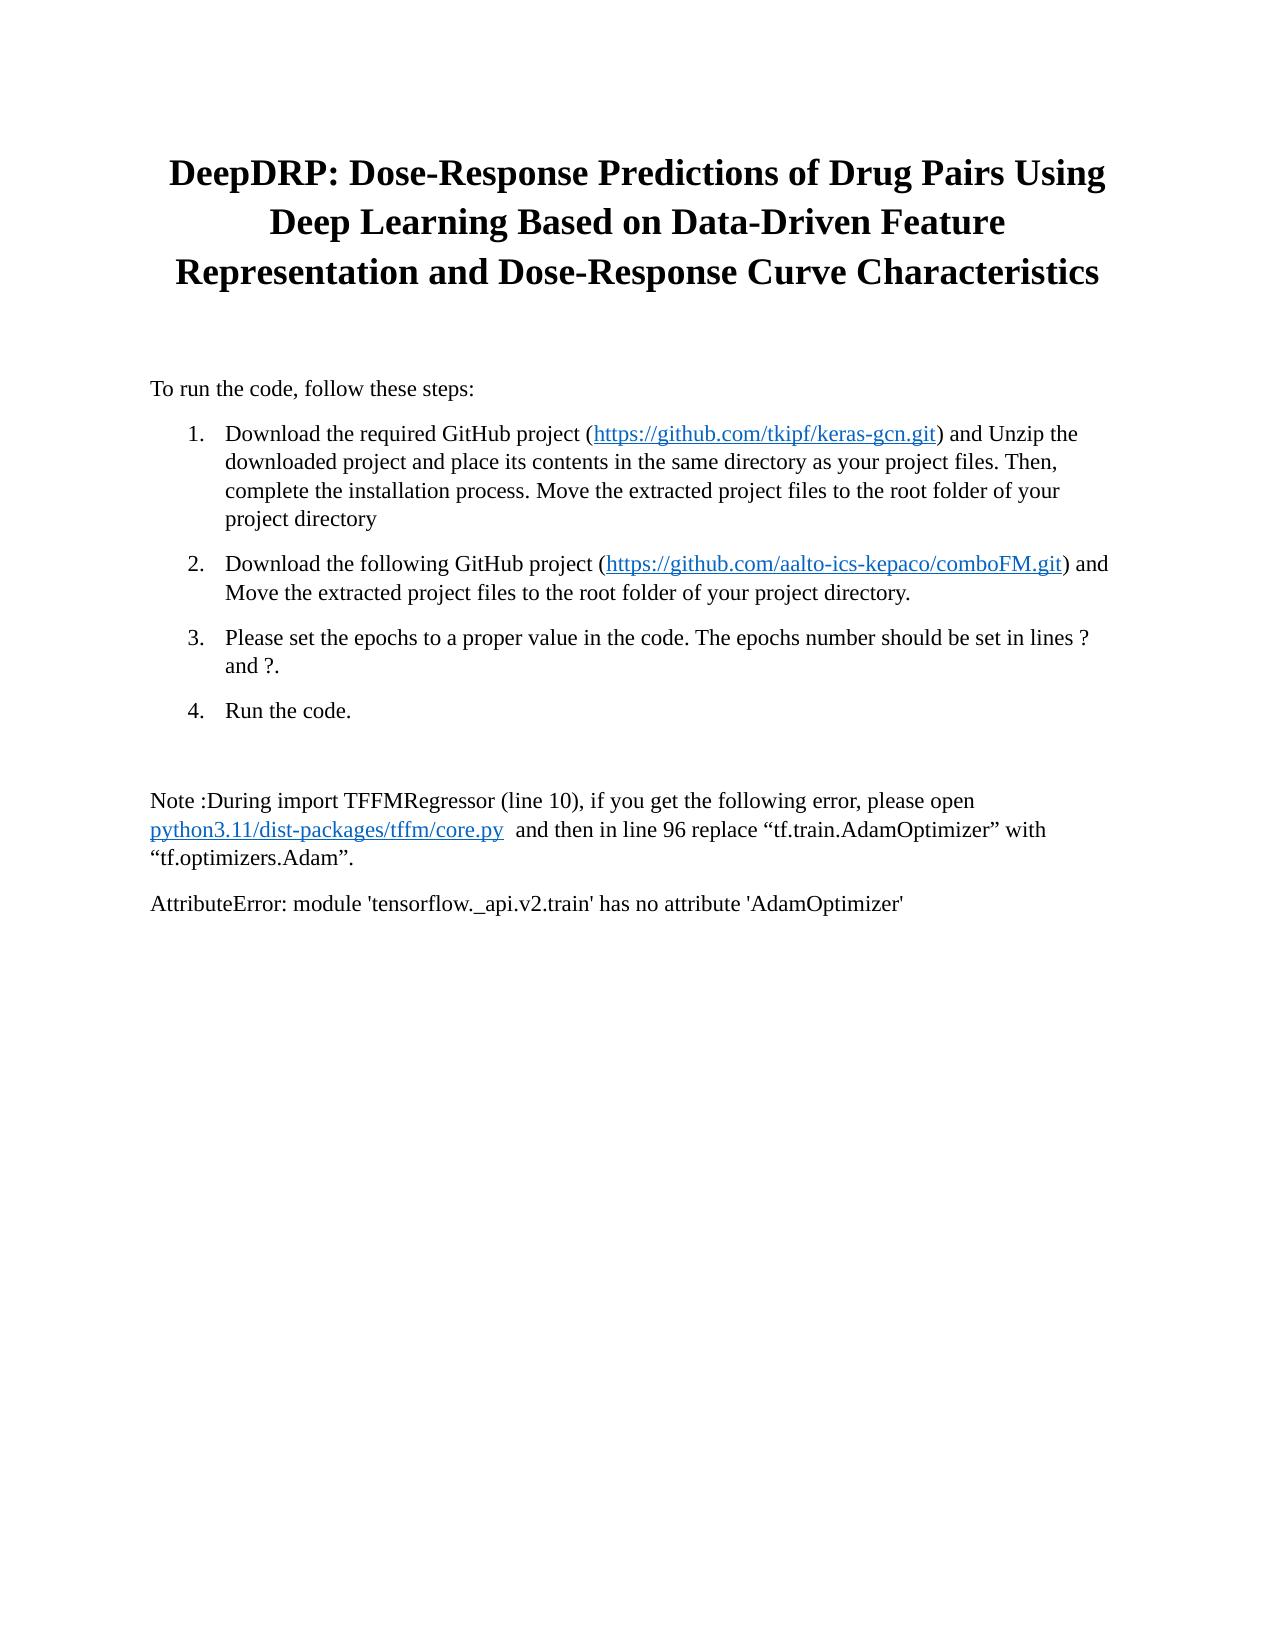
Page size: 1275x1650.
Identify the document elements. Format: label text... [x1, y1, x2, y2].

list Run the code. [187, 697, 1125, 724]
text To run the code, follow these steps: [150, 375, 1125, 401]
list Download the following GitHub project (https://github.com/aalto-ics-kepaco/comboFM.git) and Move the extracted project files to the root folder of your project directory. [187, 550, 1125, 605]
list Download the required GitHub project (https://github.com/tkipf/keras-gcn.git) and Unzip the downloaded project and place its contents in the same directory as your project files. Then, complete the installation process. Move the extracted project files to the root folder of your project directory [187, 420, 1125, 532]
text Note :During import TFFMRegressor (line 10), if you get the following error, please open python3.11/dist-packages/tffm/core.py and then in line 96 replace “tf.train.AdamOptimizer” with “tf.optimizers.Adam”. [150, 788, 1125, 871]
list Please set the epochs to a proper value in the code. The epochs number should be set in lines ? and ?. [187, 624, 1125, 679]
text DeepDRP: Dose-Response Predictions of Drug Pairs Using Deep Learning Based on Data-Driven Feature Representation and Dose-Response Curve Characteristics [150, 150, 1125, 292]
text AttributeError: module 'tensorflow._api.v2.train' has no attribute 'AdamOptimizer' [150, 889, 1125, 916]
